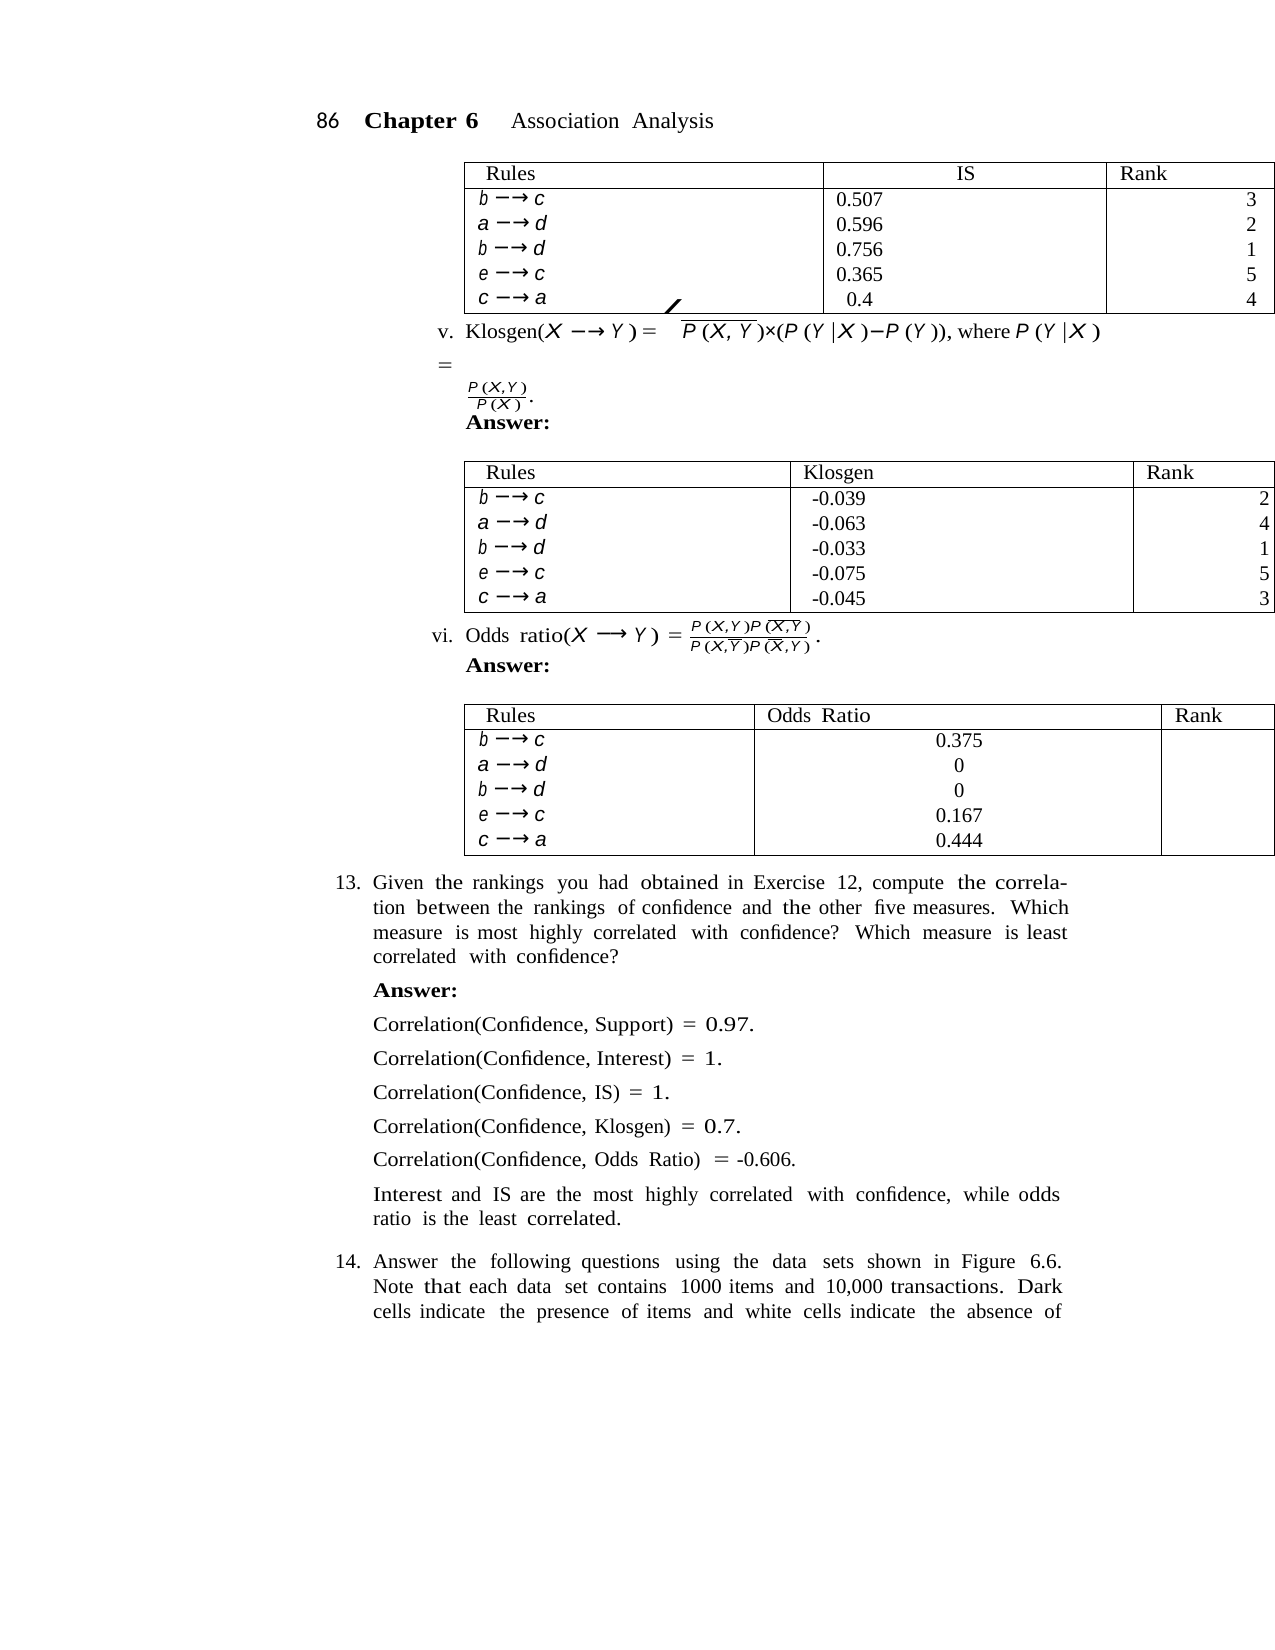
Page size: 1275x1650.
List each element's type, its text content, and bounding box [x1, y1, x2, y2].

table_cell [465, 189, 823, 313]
text v. Klosgen(X −→ Y )= /P (X, Y )×(P (Y |X )−P (Y )), where P (Y |X ) = [437, 314, 1110, 382]
text Answer: [373, 978, 1110, 1002]
text vi. Odds ratio(X Y ) = P (X,Y )P (X,Y ) . [432, 618, 1110, 644]
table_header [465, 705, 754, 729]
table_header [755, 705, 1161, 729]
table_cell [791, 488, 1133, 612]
text Note that each data set contains 1000 items and 10,000 transactions. Dark cells indicate the presence of items and white cells indicate the absence of [373, 1274, 1069, 1323]
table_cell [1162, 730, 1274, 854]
text Interest and IS are the most highly correlated with conﬁdence, while odds ratio is the least correlated. [373, 1182, 1069, 1230]
text 14. Answer the following questions using the data sets shown in Figure 6.6. [335, 1249, 1110, 1273]
text Correlation(Conﬁdence, Support) = 0.97. Correlation(Conﬁdence, Interest) = 1. Correlation(Conﬁdence, IS) = 1. Correlation(Conﬁdence, Klosgen) = 0.7. Correlation(Conﬁdence, Odds Ratio) = -0.606. [373, 1012, 803, 1171]
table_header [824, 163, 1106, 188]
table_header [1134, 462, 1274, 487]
text 13. Given the rankings you had obtained in Exercise 12, compute the correla- tion between the rankings of conﬁdence and the other ﬁve measures. Which measure is most highly correlated with conﬁdence? Which measure is least correlated with conﬁdence? [335, 870, 1069, 968]
text Answer: [465, 655, 1110, 676]
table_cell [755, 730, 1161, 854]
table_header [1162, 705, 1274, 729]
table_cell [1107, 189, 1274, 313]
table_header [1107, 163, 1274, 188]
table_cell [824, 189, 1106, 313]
text Answer: [465, 413, 1110, 434]
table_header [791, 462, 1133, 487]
text P (X,Y ) [468, 382, 1110, 396]
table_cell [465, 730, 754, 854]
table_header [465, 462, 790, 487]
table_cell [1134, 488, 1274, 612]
text P (X ) [477, 396, 1110, 413]
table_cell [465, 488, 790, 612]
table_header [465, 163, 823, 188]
